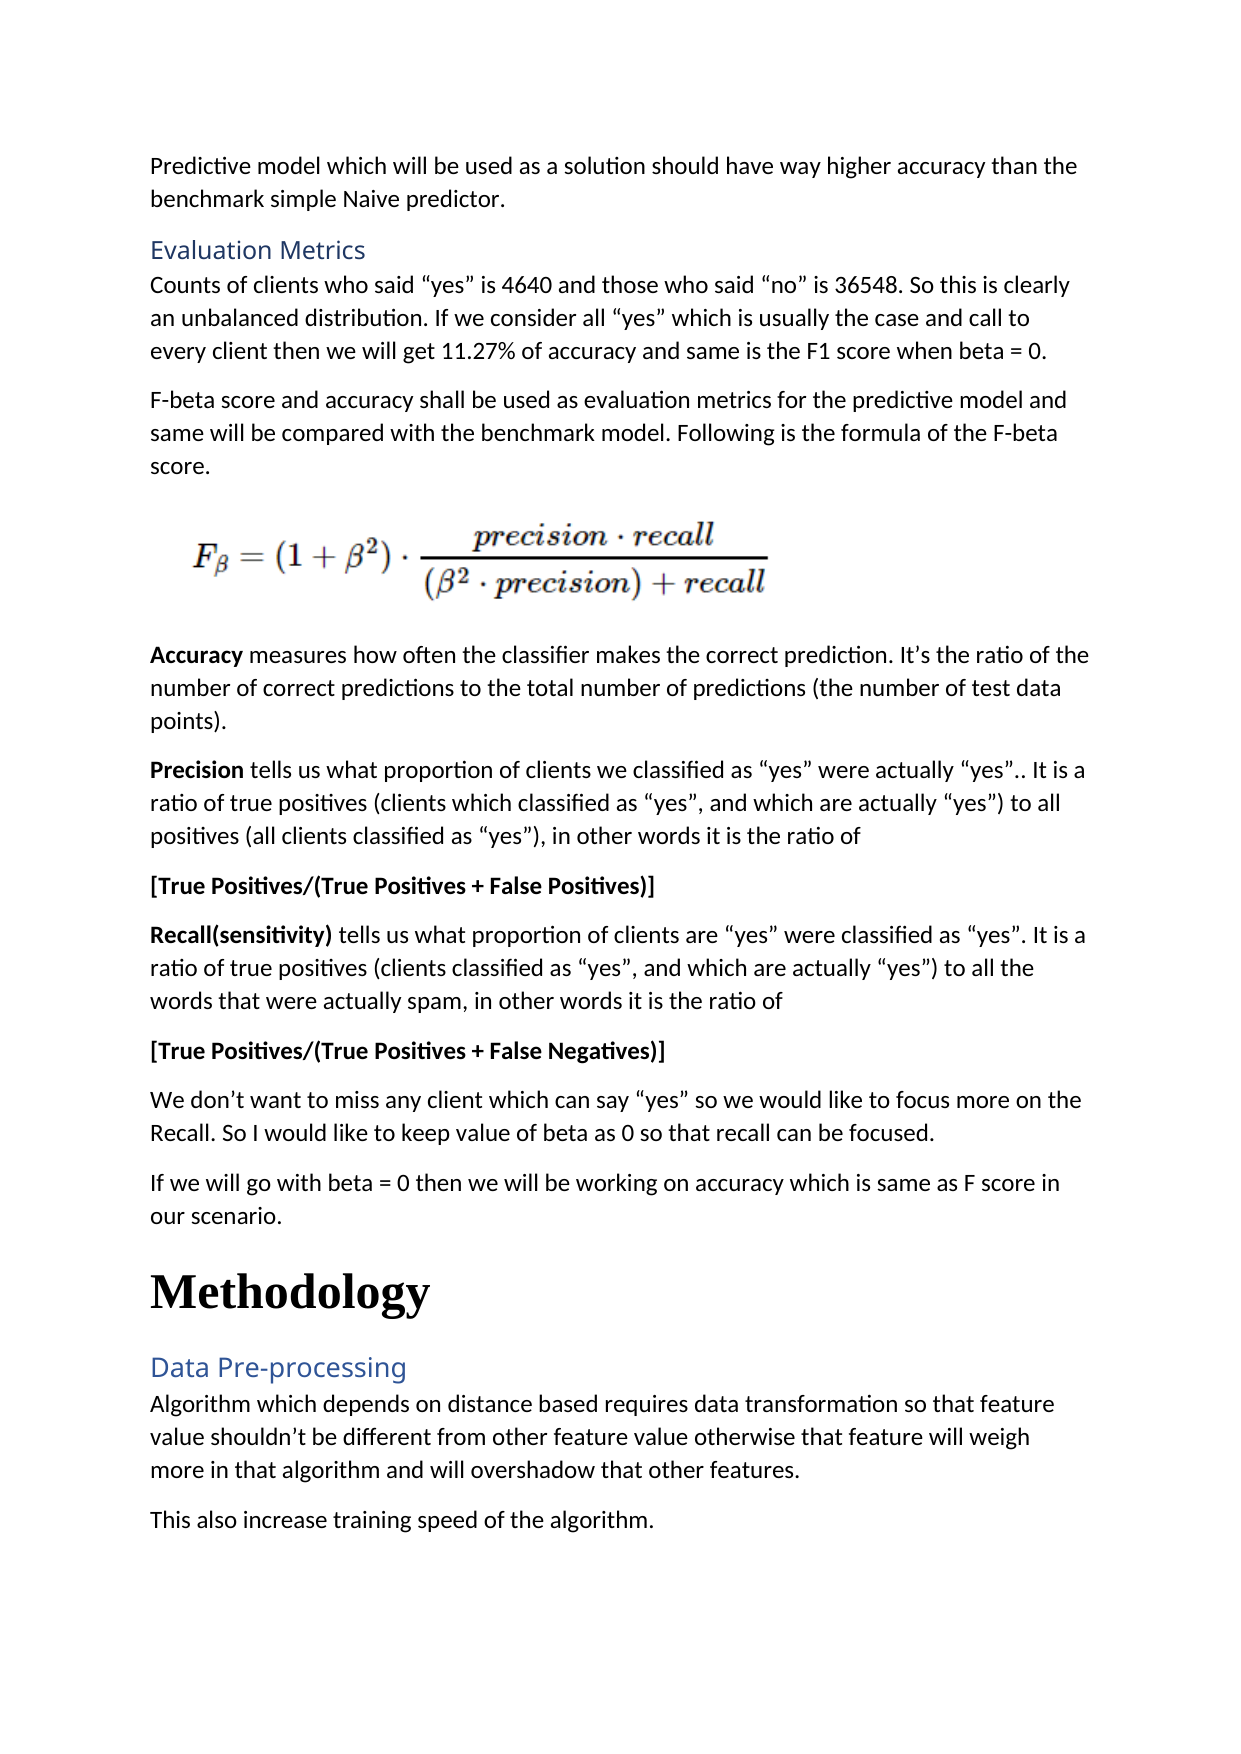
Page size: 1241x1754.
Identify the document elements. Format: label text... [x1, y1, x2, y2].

text Accuracy measures how often the classifier makes the correct prediction. It’s the ratio of the number of correct predictions to the total number of predictions (the number of test data points). [150, 639, 1090, 735]
text Recall(sensitivity) tells us what proportion of clients are “yes” were classified as “yes”. It is a ratio of true positives (clients classified as “yes”, and which are actually “yes”) to all the words that were actually spam, in other words it is the ratio of [150, 919, 1090, 1016]
text [True Positives/(True Positives + False Positives)] [150, 870, 1090, 900]
subtitle Evaluation Metrics [150, 232, 1090, 267]
text Precision tells us what proportion of clients we classified as “yes” were actually “yes”.. It is a ratio of true positives (clients which classified as “yes”, and which are actually “yes”) to all positives (all clients classified as “yes”), in other words it is the ratio of [150, 754, 1090, 851]
text We don’t want to miss any client which can say “yes” so we would like to focus more on the Recall. So I would like to keep value of beta as 0 so that recall can be focused. [150, 1084, 1090, 1148]
text Predictive model which will be used as a solution should have way higher accuracy than the benchmark simple Naive predictor. [150, 150, 1090, 213]
text [True Positives/(True Positives + False Negatives)] [150, 1035, 1090, 1065]
text F-beta score and accuracy shall be used as evaluation metrics for the predictive model and same will be compared with the benchmark model. Following is the formula of the F-beta score. [150, 385, 1090, 481]
text If we will go with beta = 0 then we will be working on accuracy which is same as F score in our scenario. [150, 1167, 1090, 1230]
text Counts of clients who said “yes” is 4640 and those who said “no” is 36548. So this is clearly an unbalanced distribution. If we consider all “yes” which is usually the case and call to every client then we will get 11.27% of accuracy and same is the F1 score when beta = 0. [150, 269, 1090, 366]
picture [150, 500, 800, 621]
text Algorithm which depends on distance based requires data transformation so that feature value shouldn’t be different from other feature value otherwise that feature will weigh more in that algorithm and will overshadow that other features. [150, 1388, 1090, 1485]
subtitle Data Pre-processing [150, 1348, 1090, 1385]
subtitle Methodology [150, 1262, 1090, 1319]
text This also increase training speed of the algorithm. [150, 1504, 1090, 1534]
